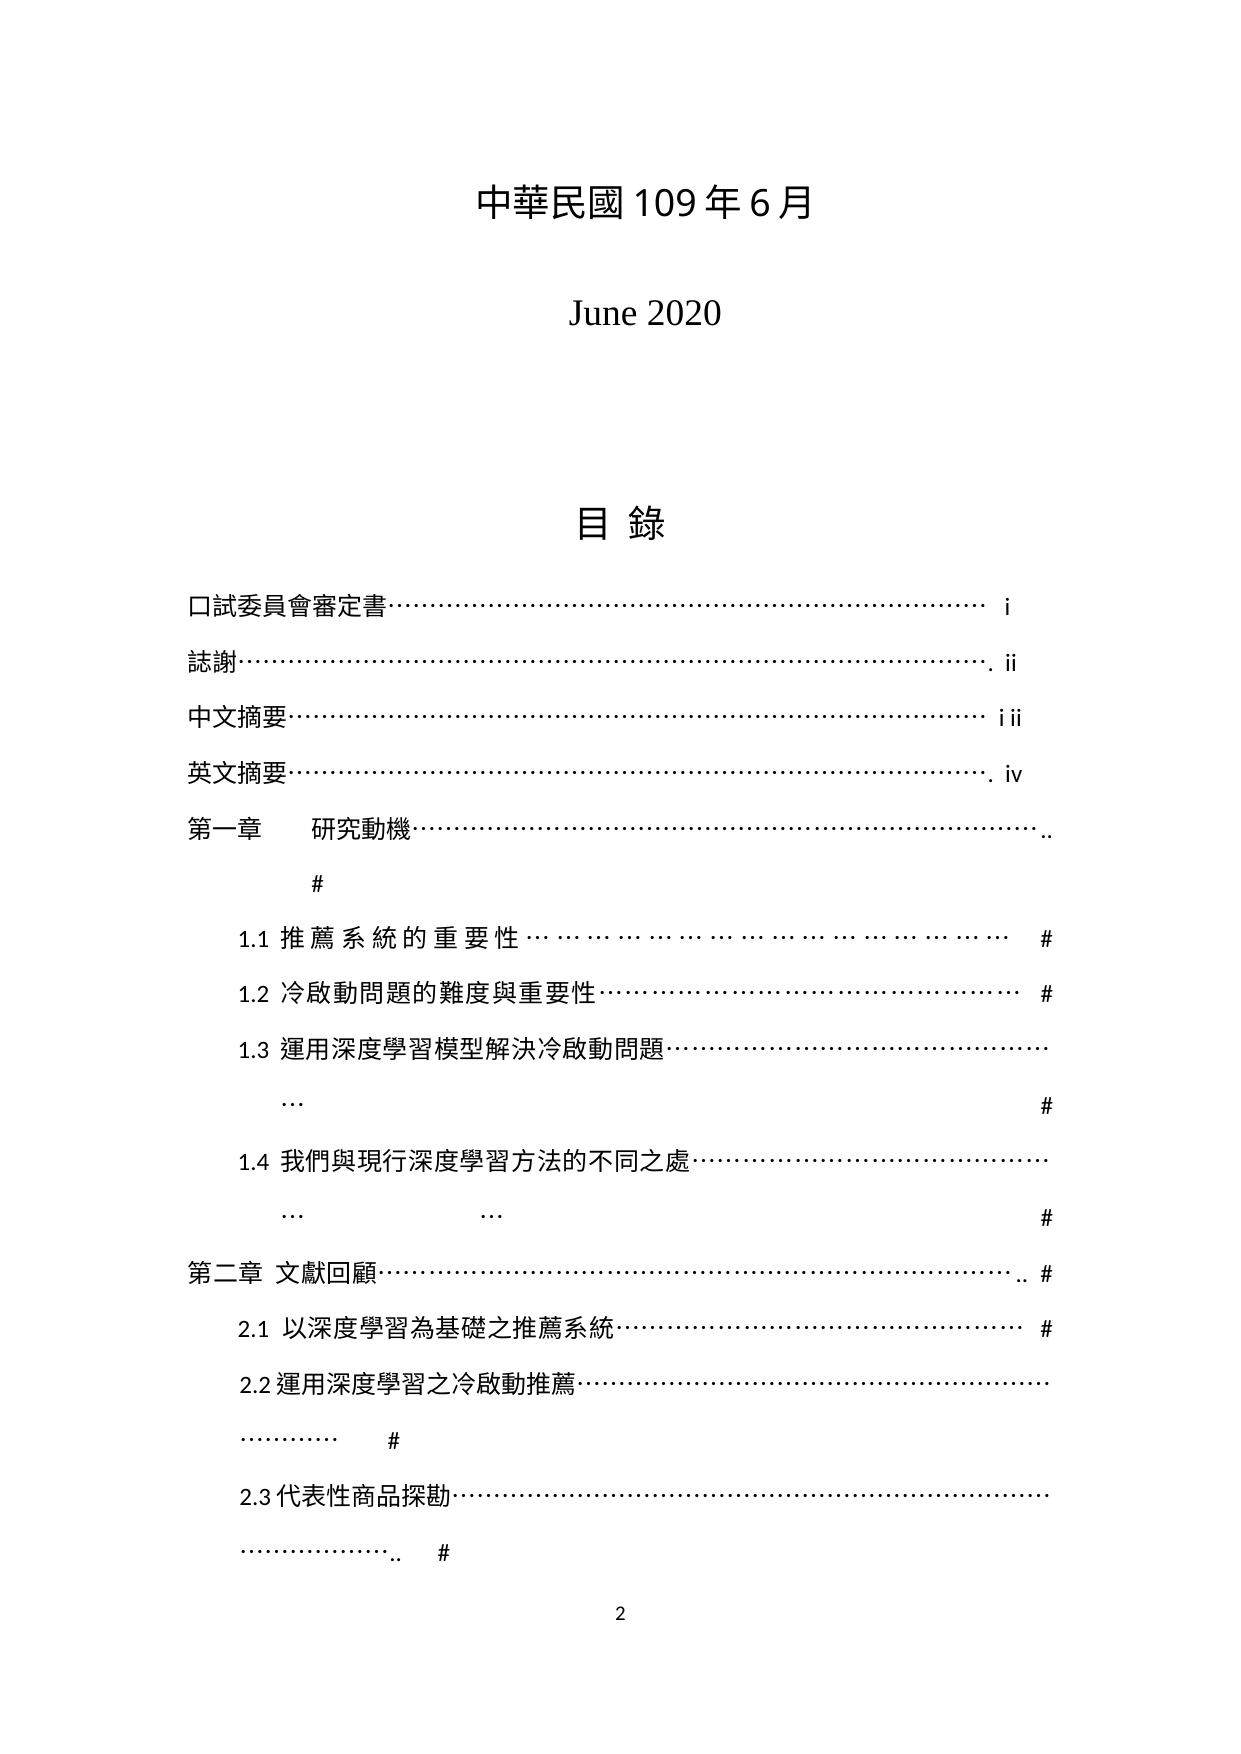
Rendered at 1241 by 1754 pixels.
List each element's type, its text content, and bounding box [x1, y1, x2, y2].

list 推薦系統的重要性………………………………………… # [237, 917, 1053, 955]
text 2.3 代表性商品探勘……………………………………………………………………………….. # [239, 1476, 1053, 1569]
list 中華民國109年6月 June 2020 [237, 162, 1053, 350]
text 第二章 文獻回顧………………………………………………………………….. # [187, 1252, 1053, 1290]
list 冷啟動問題的難度與重要性………………………………………… # [237, 973, 1053, 1011]
text 英文摘要…………………………………………………………………………. iv [187, 753, 1053, 790]
list 研究動機………………………………………………………………….. # [187, 808, 1053, 902]
text 口試委員會審定書……………………………………………………………… i [187, 586, 1053, 623]
text 2.2 運用深度學習之冷啟動推薦…………………………………………………………… # [239, 1364, 1053, 1457]
text 目 錄 [187, 484, 1053, 559]
text 誌謝………………………………………………………………………………. ii [187, 642, 1053, 679]
text 中文摘要………………………………………………………………………… i ii [187, 697, 1053, 735]
list 以深度學習為基礎之推薦系統………………………………………… # [237, 1308, 1053, 1346]
list 運用深度學習模型解決冷啟動問題………………………………………… # [237, 1029, 1053, 1122]
list 我們與現行深度學習方法的不同之處………………………………………… # [237, 1141, 1053, 1234]
